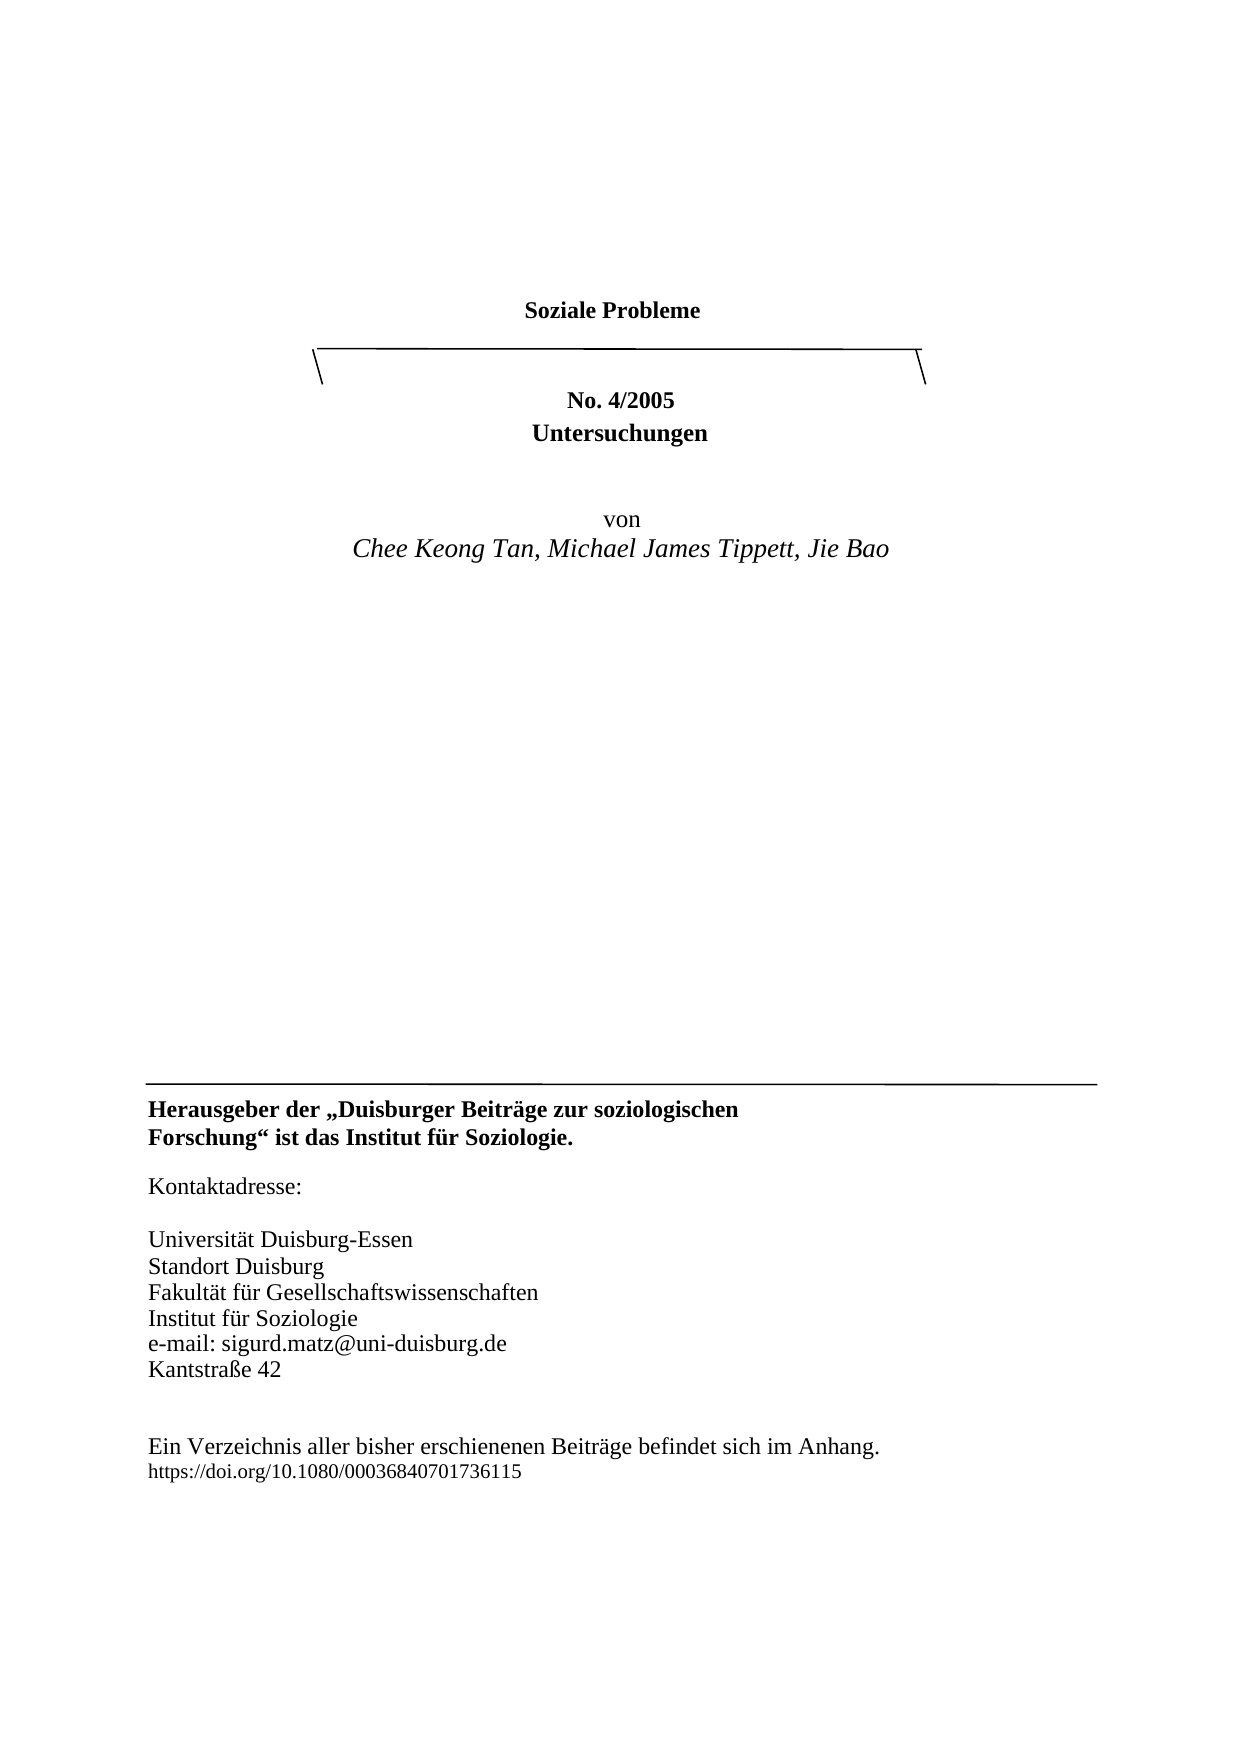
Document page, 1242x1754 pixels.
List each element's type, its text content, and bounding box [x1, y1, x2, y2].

text Kantstraße 42 [148, 1357, 443, 1383]
text e-mail: sigurd.matz@uni-duisburg.de [148, 1332, 1092, 1357]
text Untersuchungen [148, 418, 1092, 446]
text Soziale Probleme [148, 297, 1077, 324]
text von [148, 504, 1096, 533]
text https://doi.org/10.1080/00036840701736115 [148, 1459, 1092, 1483]
text Chee Keong Tan, Michael James Tippett, Jie Bao [148, 533, 1094, 564]
text Institut für Soziologie [148, 1306, 1092, 1332]
text Universität Duisburg-Essen [148, 1225, 1092, 1253]
text Ein Verzeichnis aller bisher erschienenen Beiträge befindet sich im Anhang. [148, 1432, 1092, 1459]
text Fakultät für Gesellschaftswissenschaften [148, 1280, 1092, 1306]
text Standort Duisburg [148, 1253, 1092, 1280]
text Herausgeber der „Duisburger Beiträge zur soziologischen Forschung“ ist das Institut für Soziologie. [148, 1096, 837, 1150]
text Kontaktadresse: [148, 1172, 1092, 1199]
text No. 4/2005 [148, 386, 1094, 414]
